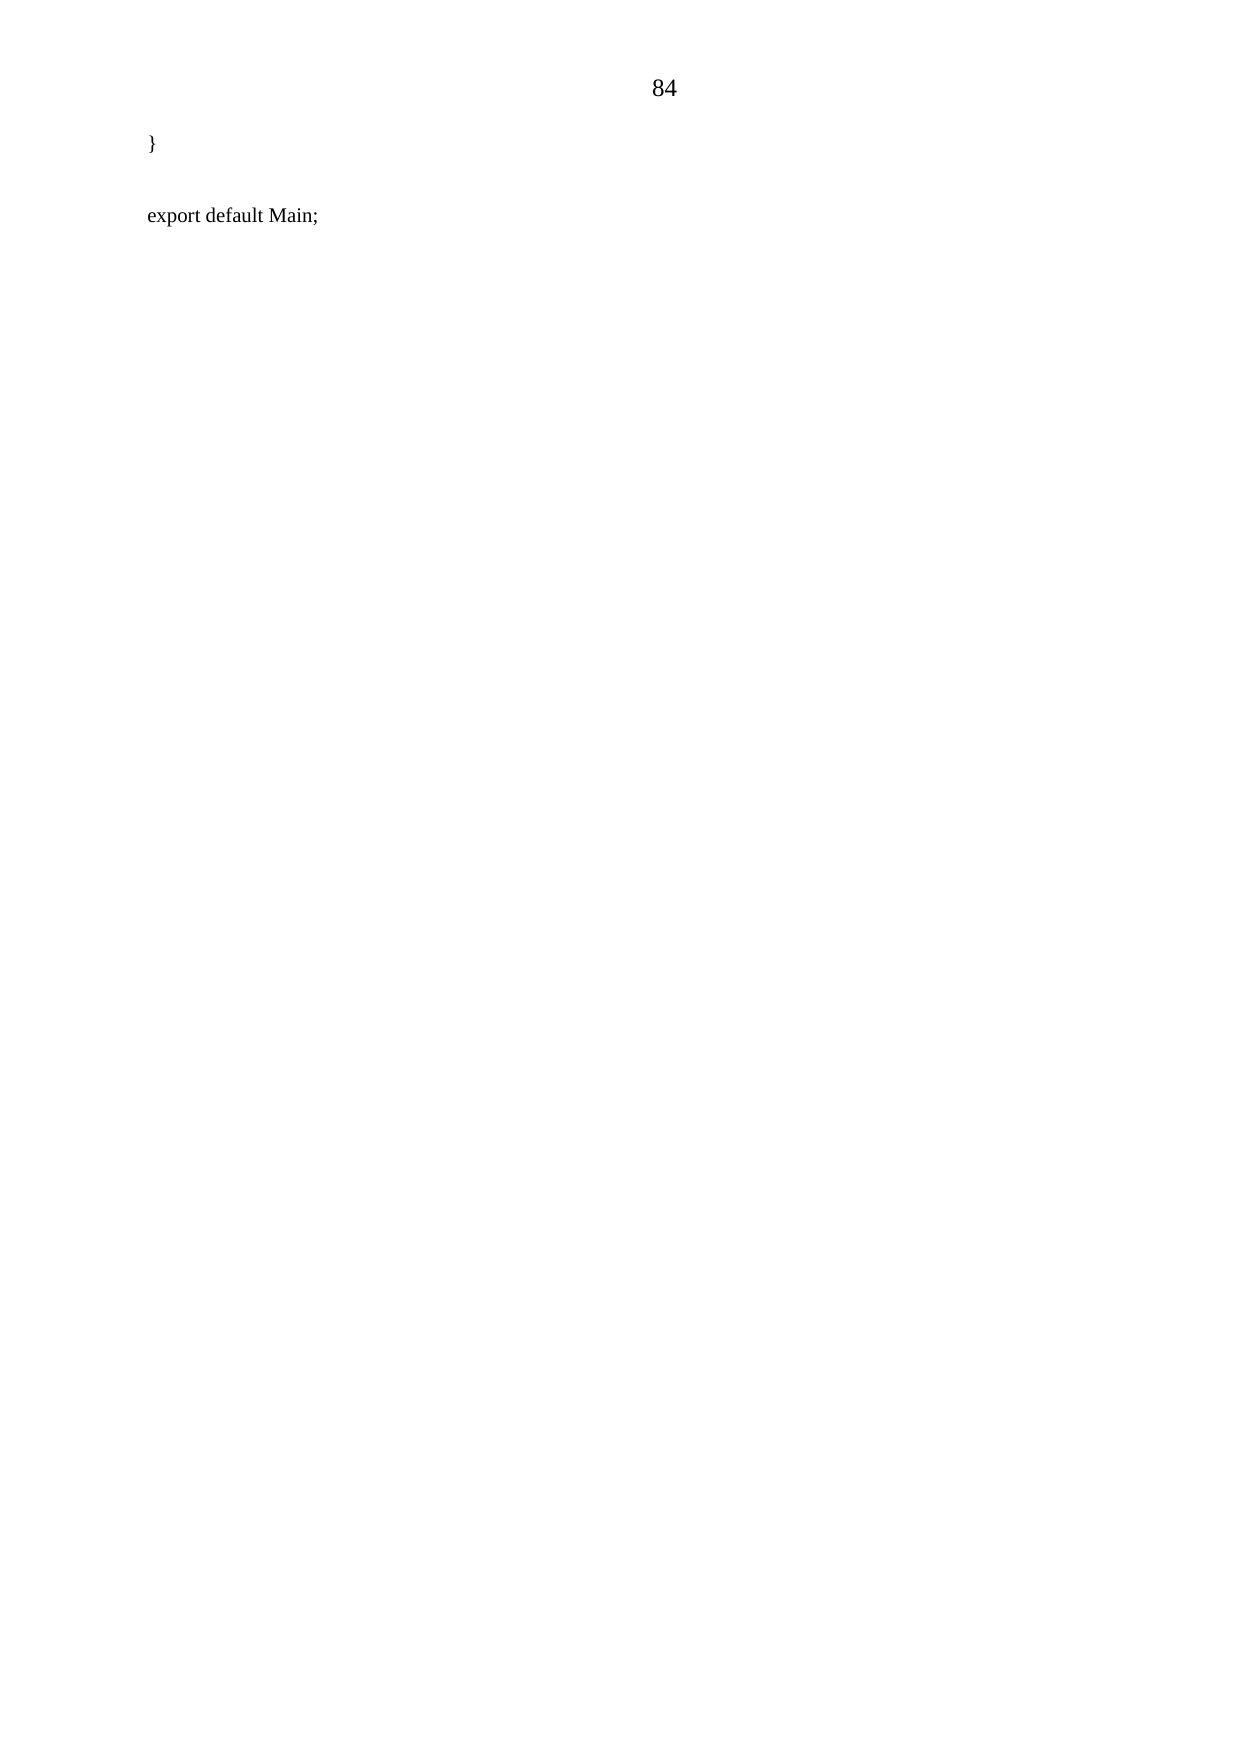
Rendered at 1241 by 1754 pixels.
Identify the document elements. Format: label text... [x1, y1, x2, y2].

text } [147, 131, 1182, 155]
text export default Main; [147, 203, 1182, 227]
